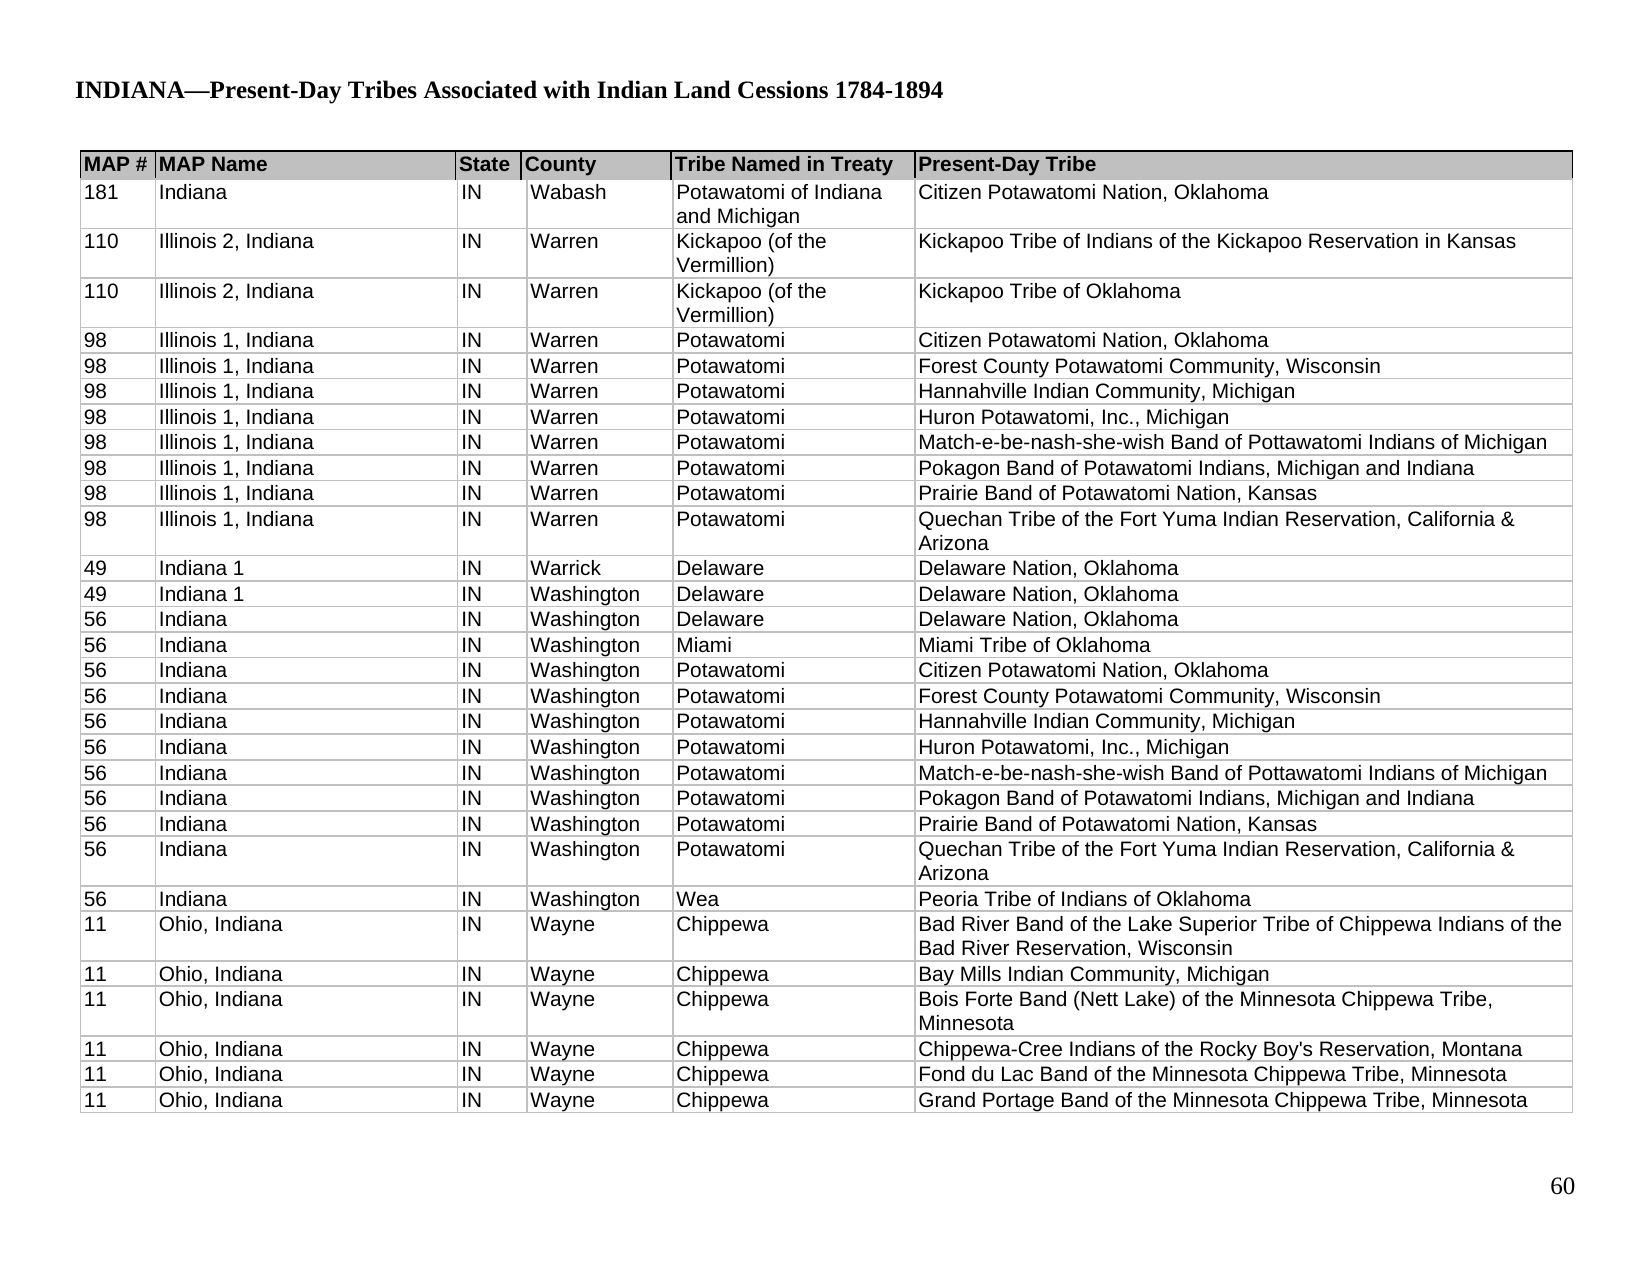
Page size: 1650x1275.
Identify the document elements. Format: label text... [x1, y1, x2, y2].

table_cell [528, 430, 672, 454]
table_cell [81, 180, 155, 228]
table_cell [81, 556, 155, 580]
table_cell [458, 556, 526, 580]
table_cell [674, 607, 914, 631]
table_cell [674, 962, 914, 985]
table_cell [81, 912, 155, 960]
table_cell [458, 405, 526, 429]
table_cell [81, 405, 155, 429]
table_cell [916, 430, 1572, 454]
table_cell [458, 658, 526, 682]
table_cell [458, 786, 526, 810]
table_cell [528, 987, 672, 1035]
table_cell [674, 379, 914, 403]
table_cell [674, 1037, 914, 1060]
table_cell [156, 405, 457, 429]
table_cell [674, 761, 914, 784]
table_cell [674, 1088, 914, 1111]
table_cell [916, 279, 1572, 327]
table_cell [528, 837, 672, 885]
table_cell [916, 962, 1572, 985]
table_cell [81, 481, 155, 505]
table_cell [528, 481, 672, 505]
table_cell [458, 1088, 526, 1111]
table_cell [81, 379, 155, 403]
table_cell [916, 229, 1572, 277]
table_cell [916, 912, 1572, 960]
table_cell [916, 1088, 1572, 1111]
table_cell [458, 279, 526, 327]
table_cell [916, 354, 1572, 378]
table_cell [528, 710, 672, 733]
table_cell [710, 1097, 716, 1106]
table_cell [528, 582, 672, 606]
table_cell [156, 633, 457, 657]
table_header Present-Day Tribe [916, 152, 1572, 178]
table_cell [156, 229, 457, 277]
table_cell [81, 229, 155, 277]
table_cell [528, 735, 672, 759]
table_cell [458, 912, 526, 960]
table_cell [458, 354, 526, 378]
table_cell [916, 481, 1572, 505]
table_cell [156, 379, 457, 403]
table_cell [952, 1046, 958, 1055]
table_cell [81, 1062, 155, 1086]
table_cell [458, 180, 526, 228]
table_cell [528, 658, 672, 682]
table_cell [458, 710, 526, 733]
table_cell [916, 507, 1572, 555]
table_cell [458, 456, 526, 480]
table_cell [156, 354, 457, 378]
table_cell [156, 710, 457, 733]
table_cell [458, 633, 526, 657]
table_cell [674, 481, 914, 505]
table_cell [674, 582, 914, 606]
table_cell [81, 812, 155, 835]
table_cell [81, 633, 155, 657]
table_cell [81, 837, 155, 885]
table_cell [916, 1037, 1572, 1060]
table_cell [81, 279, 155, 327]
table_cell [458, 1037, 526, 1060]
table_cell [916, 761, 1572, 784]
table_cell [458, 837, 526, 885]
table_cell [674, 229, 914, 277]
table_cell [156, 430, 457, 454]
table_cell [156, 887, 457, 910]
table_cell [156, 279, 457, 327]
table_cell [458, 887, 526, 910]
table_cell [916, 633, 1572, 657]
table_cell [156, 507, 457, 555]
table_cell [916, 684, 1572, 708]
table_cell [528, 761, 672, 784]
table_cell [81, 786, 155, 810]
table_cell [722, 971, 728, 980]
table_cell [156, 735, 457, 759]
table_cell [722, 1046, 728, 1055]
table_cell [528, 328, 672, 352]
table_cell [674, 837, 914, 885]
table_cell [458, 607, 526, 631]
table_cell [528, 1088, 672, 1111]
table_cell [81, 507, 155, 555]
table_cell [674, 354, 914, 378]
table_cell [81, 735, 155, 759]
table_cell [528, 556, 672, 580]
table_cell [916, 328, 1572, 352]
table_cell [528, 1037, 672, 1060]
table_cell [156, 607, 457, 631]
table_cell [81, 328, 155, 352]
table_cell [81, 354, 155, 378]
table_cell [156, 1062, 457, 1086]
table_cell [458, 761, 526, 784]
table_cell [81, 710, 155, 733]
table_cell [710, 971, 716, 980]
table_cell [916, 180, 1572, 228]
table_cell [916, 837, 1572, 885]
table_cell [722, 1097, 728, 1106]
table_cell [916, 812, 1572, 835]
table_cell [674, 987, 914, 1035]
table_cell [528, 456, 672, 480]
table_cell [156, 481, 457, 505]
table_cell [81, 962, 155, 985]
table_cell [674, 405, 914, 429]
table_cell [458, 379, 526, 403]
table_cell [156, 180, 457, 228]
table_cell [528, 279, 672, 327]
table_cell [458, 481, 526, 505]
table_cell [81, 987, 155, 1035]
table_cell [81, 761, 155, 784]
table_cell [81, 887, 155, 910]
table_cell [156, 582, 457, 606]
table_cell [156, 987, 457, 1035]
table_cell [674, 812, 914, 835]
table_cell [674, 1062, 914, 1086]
table_header MAP Name [156, 152, 455, 178]
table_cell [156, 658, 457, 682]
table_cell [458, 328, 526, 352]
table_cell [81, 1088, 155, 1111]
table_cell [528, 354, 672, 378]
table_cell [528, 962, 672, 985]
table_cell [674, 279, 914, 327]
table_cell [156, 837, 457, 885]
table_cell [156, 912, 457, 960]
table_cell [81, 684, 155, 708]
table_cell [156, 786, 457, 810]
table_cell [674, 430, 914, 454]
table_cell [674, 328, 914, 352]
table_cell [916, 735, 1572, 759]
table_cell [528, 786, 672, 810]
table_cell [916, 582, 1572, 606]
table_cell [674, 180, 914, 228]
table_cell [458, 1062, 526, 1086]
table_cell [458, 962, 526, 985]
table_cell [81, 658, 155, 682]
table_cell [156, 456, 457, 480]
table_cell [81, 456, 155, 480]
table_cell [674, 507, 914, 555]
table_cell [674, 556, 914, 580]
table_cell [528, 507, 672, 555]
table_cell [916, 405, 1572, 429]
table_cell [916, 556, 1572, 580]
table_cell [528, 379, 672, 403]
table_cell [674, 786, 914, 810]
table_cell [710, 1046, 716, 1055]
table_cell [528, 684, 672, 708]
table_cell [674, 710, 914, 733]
table_header MAP # [81, 152, 155, 178]
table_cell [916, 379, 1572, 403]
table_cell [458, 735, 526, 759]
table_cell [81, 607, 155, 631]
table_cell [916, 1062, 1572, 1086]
table_header County [522, 152, 670, 178]
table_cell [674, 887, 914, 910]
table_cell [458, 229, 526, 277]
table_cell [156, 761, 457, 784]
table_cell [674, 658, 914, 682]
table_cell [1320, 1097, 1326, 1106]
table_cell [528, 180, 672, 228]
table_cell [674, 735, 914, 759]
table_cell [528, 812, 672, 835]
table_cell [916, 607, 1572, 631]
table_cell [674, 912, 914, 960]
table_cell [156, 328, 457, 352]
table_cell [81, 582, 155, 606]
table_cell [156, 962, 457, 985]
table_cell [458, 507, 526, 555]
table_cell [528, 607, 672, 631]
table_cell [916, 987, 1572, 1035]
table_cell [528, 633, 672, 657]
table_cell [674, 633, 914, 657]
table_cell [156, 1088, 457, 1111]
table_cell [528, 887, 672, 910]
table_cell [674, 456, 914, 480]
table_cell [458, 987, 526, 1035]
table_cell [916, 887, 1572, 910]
table_header State [456, 152, 520, 178]
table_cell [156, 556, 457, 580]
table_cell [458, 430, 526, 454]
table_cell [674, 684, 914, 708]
table_header Tribe Named in Treaty [672, 152, 914, 178]
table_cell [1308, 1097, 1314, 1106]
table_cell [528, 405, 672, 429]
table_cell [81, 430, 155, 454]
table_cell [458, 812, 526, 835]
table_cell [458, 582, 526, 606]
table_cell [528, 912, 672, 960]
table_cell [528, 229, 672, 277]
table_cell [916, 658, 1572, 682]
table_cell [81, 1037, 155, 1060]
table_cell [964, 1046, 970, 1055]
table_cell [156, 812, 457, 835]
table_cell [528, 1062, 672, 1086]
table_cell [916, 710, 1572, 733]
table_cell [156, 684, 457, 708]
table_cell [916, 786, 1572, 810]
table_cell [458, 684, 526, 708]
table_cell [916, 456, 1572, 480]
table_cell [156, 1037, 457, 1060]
